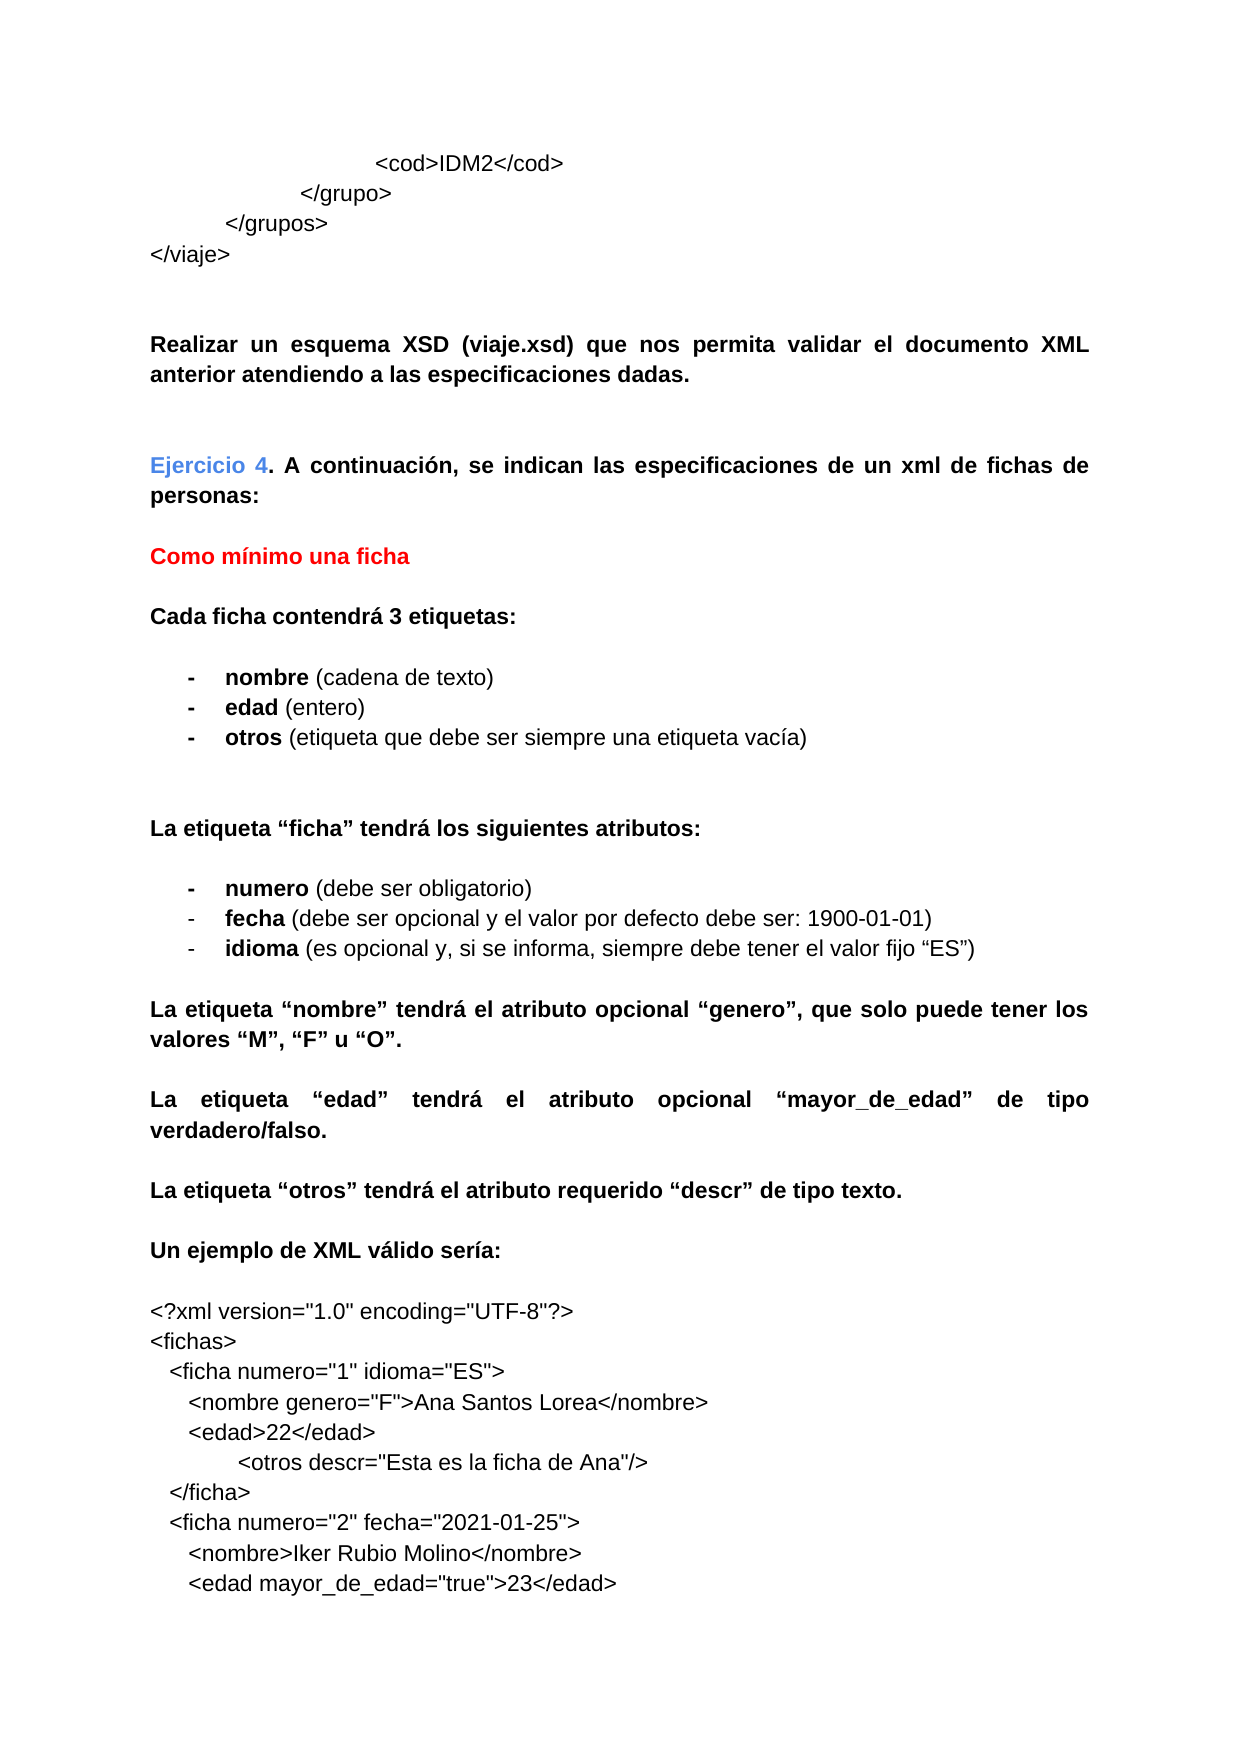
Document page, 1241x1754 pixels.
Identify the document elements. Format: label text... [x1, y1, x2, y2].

text </viaje> [150, 241, 1090, 267]
list otros (etiqueta que debe ser siempre una etiqueta vacía) [187, 724, 1090, 750]
text </ficha> [150, 1479, 1090, 1506]
text Como mínimo una ficha [150, 543, 1090, 569]
text <fichas> [150, 1328, 1090, 1354]
text Realizar un esquema XSD (viaje.xsd) que nos permita validar el documento XML anterior atendiendo a las especificaciones dadas. [150, 331, 1090, 388]
text La etiqueta “nombre” tendrá el atributo opcional “genero”, que solo puede tener los valores “M”, “F” u “O”. [150, 996, 1090, 1052]
text Un ejemplo de XML válido sería: [150, 1237, 1090, 1264]
text <edad>22</edad> [150, 1419, 1090, 1445]
text Cada ficha contendrá 3 etiquetas: [150, 603, 1090, 629]
list idioma (es opcional y, si se informa, siempre debe tener el valor fijo “ES”) [187, 935, 1090, 962]
text <cod>IDM2</cod> [150, 150, 1090, 176]
list nombre (cadena de texto) [187, 663, 1090, 690]
text </grupos> [150, 210, 1090, 237]
text <nombre>Iker Rubio Molino</nombre> [150, 1539, 1090, 1566]
text <?xml version="1.0" encoding="UTF-8"?> [150, 1298, 1090, 1324]
list edad (entero) [187, 694, 1090, 720]
text La etiqueta “otros” tendrá el atributo requerido “descr” de tipo texto. [150, 1177, 1090, 1203]
text Ejercicio 4. A continuación, se indican las especificaciones de un xml de fichas de personas: [150, 452, 1090, 509]
text <nombre genero="F">Ana Santos Lorea</nombre> [150, 1388, 1090, 1415]
list numero (debe ser obligatorio) [187, 875, 1090, 901]
text <ficha numero="1" idioma="ES"> [150, 1358, 1090, 1385]
text <ficha numero="2" fecha="2021-01-25"> [150, 1509, 1090, 1536]
text <otros descr="Esta es la ficha de Ana"/> [150, 1449, 1090, 1475]
text <edad mayor_de_edad="true">23</edad> [150, 1570, 1090, 1596]
text La etiqueta “edad” tendrá el atributo opcional “mayor_de_edad” de tipo verdadero/falso. [150, 1086, 1090, 1143]
text La etiqueta “ficha” tendrá los siguientes atributos: [150, 814, 1090, 841]
text </grupo> [150, 180, 1090, 207]
list fecha (debe ser opcional y el valor por defecto debe ser: 1900-01-01) [187, 905, 1090, 932]
